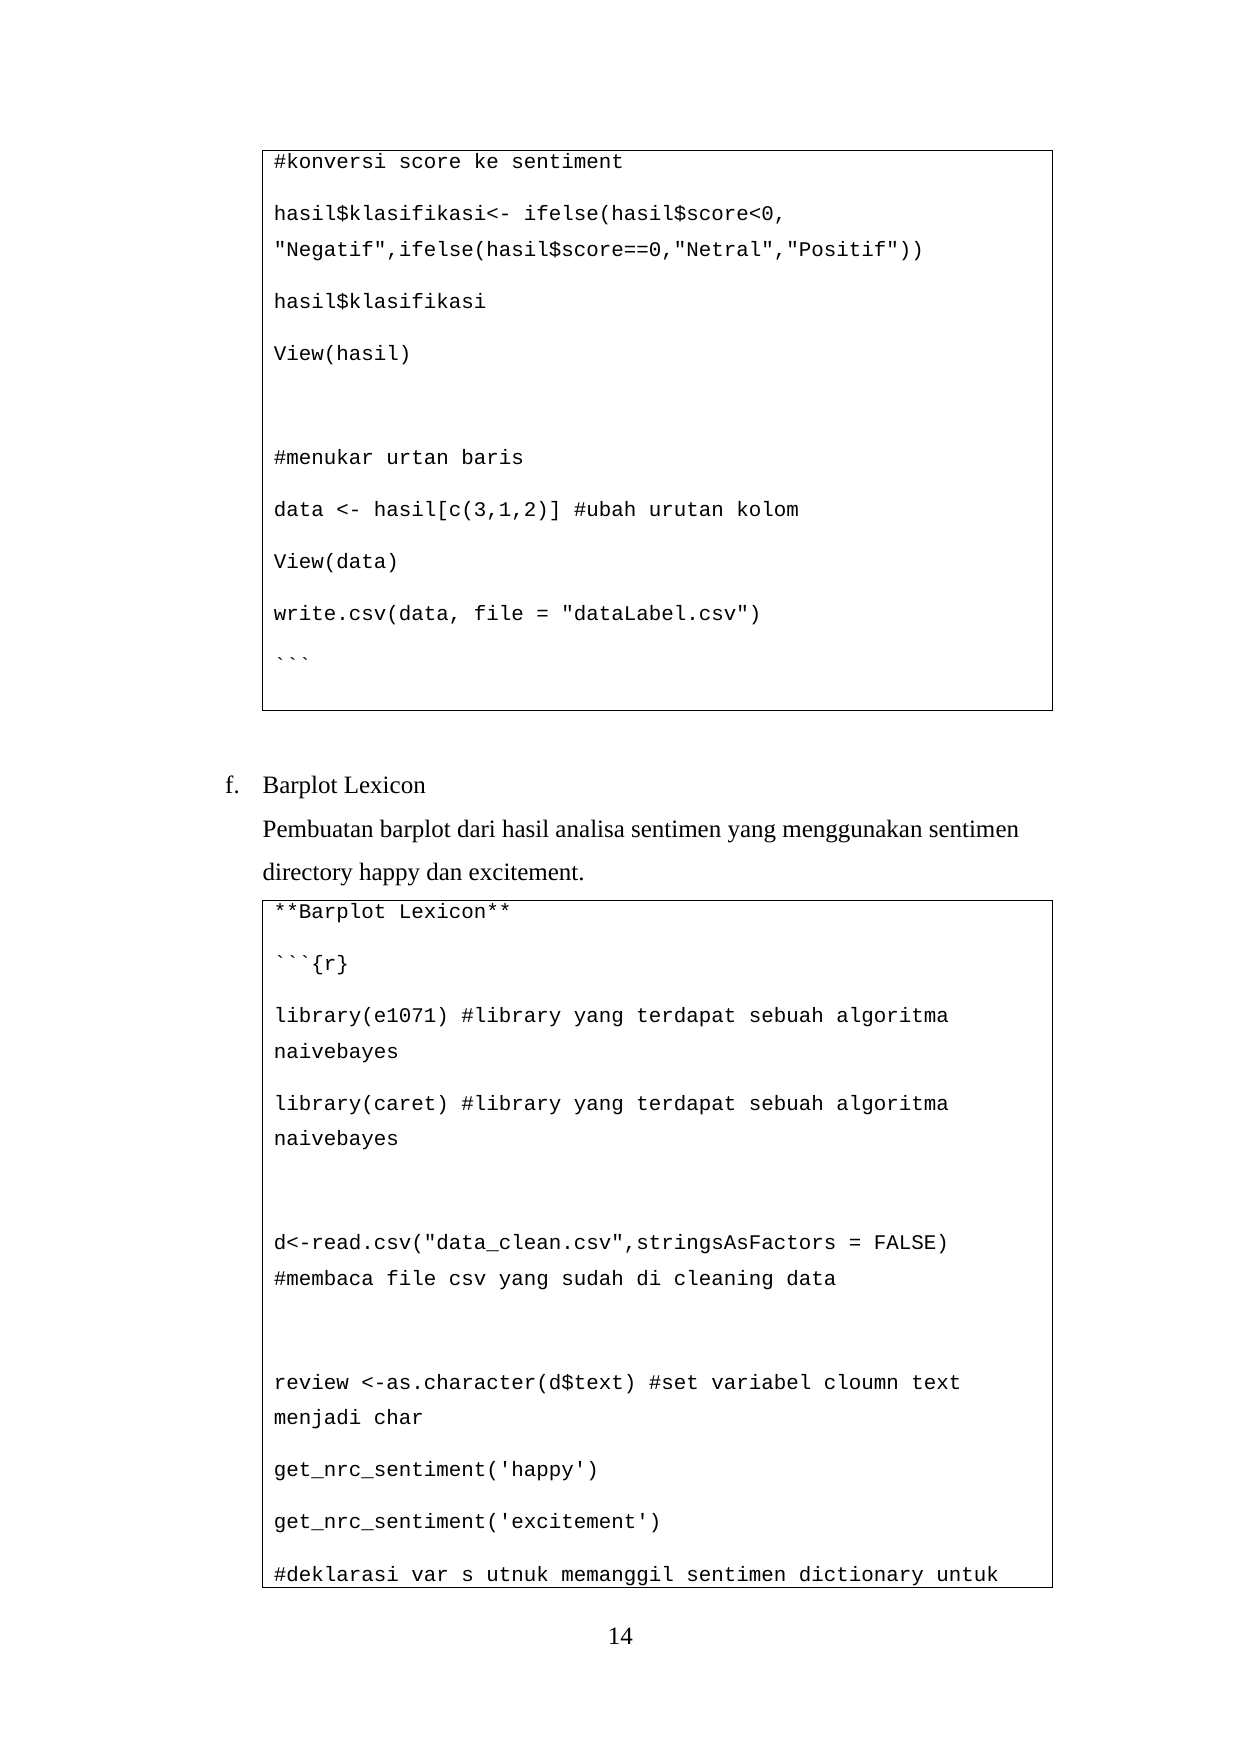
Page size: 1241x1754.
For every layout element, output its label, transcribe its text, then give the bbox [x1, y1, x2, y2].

list Barplot Lexicon [225, 771, 1053, 799]
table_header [263, 901, 1052, 1587]
text Pembuatan barplot dari hasil analisa sentimen yang menggunakan sentimen directory happy dan excitement. [262, 814, 1053, 886]
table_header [263, 151, 1052, 710]
